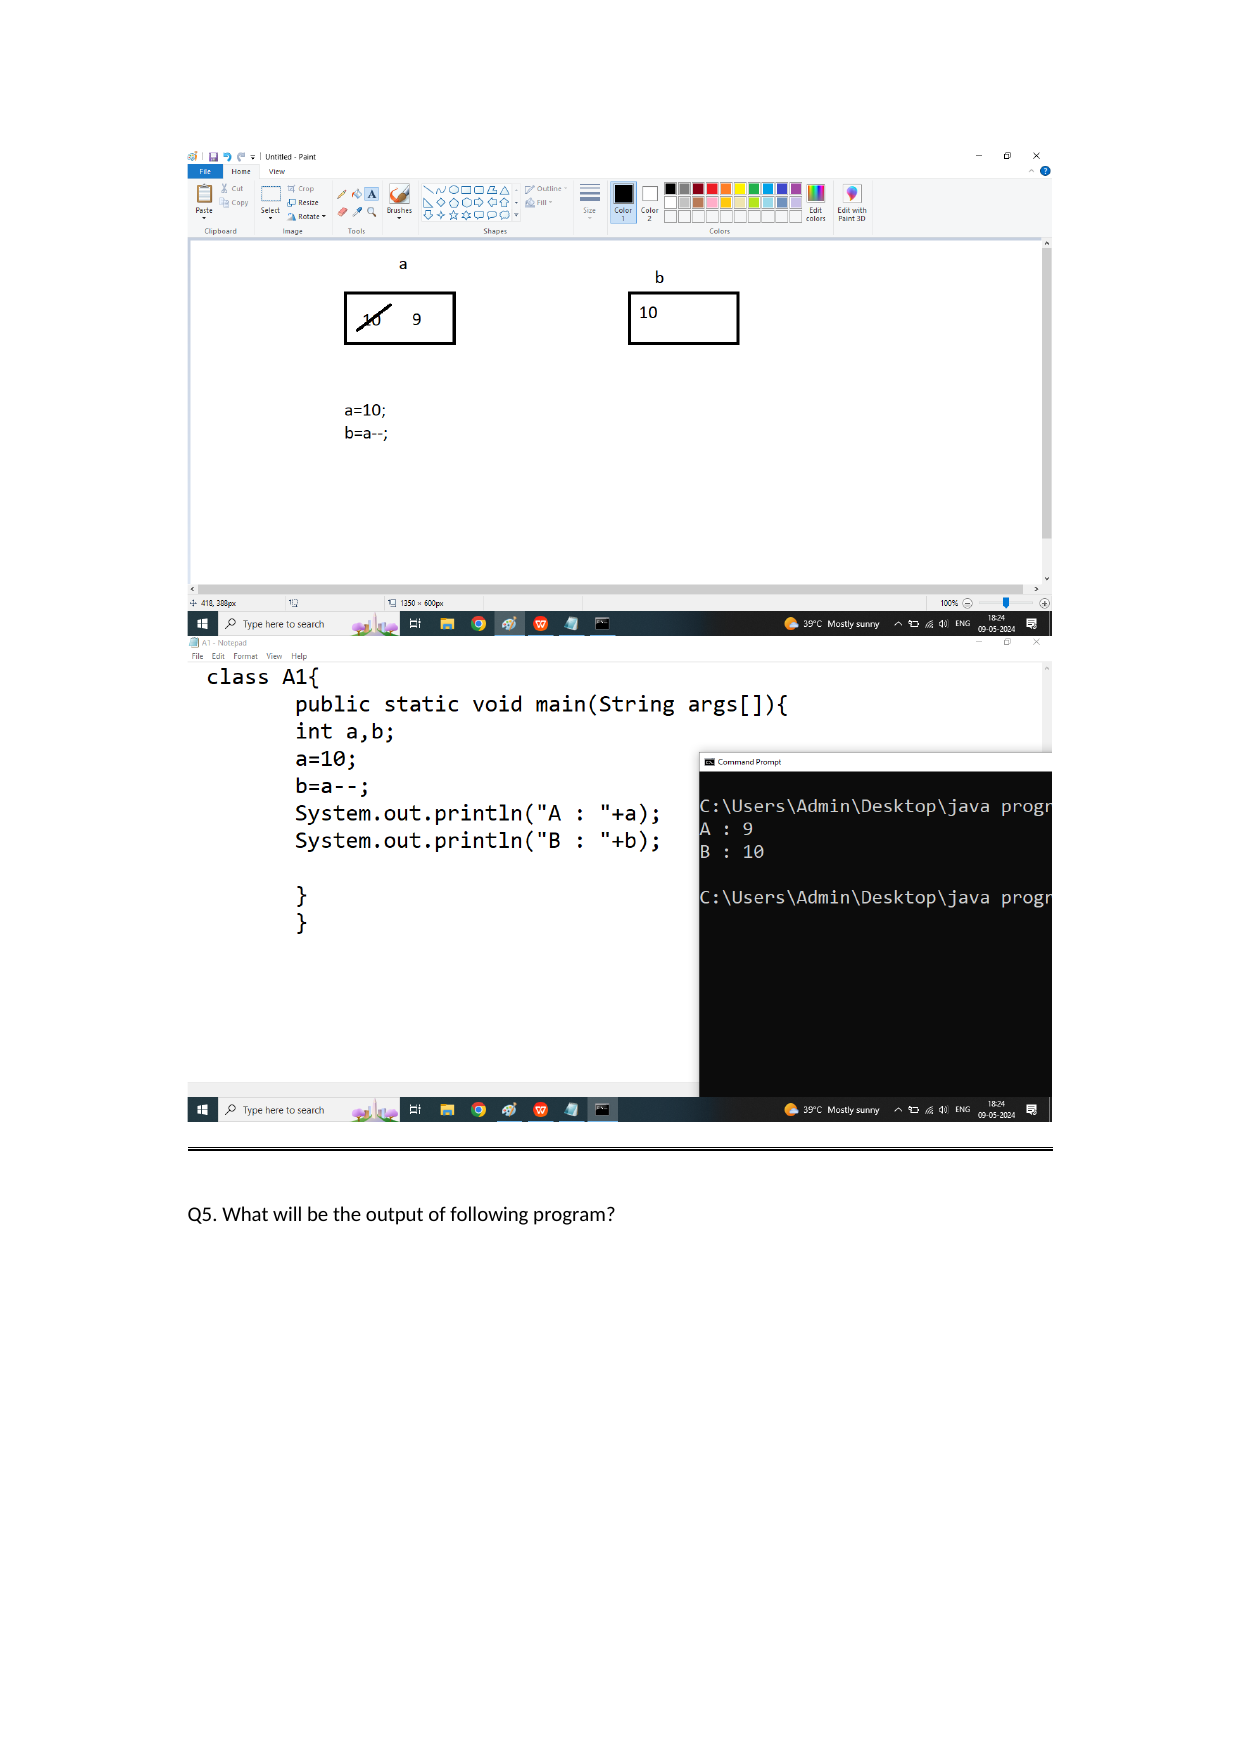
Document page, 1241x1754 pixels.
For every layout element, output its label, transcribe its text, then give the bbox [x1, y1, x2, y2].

text Q5. What will be the output of following program? [187, 1201, 1053, 1227]
picture [187, 150, 1052, 1122]
